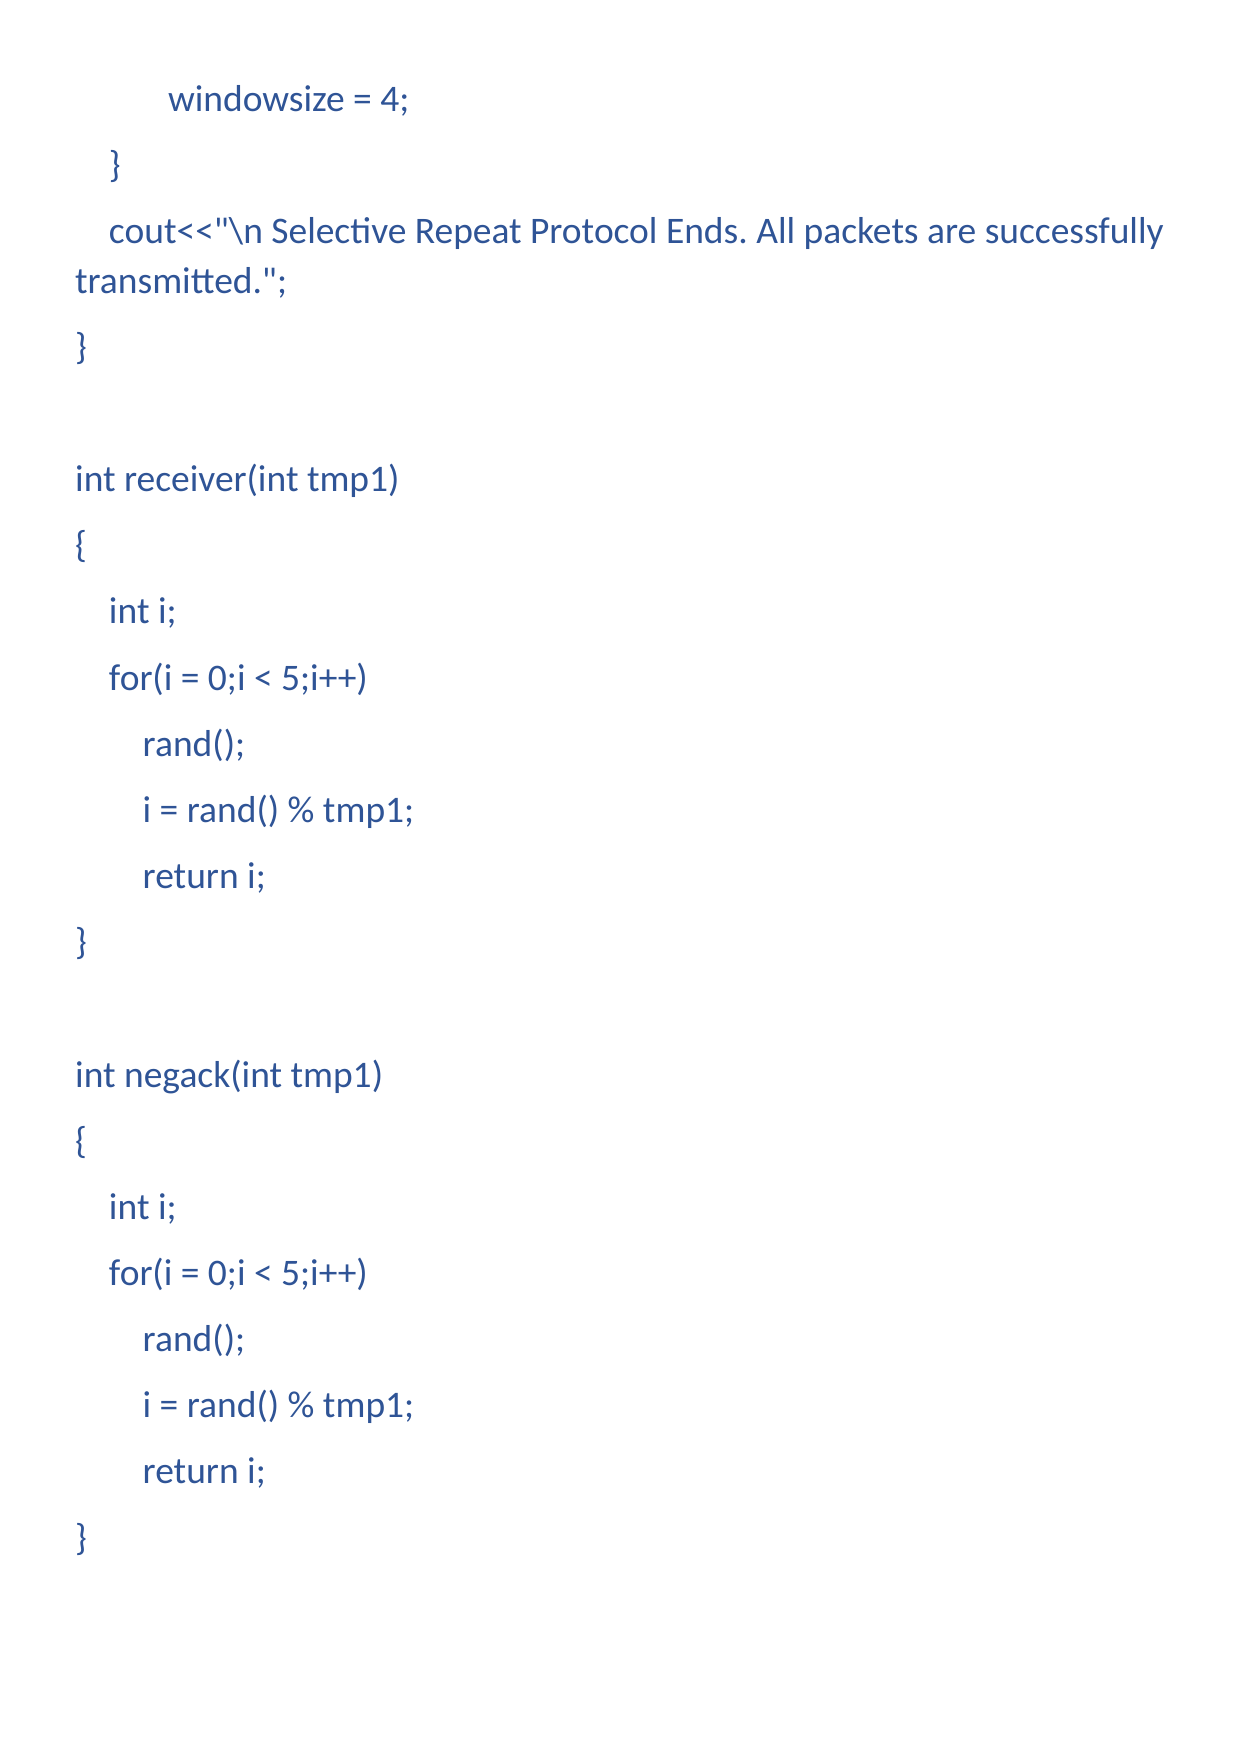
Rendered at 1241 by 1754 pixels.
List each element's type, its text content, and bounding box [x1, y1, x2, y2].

text rand(); [75, 1315, 1165, 1361]
text int negack(int tmp1) [75, 1051, 1165, 1096]
text cout<<"\n Selective Repeat Protocol Ends. All packets are successfully transmitted."; [75, 207, 1165, 303]
text } [75, 141, 1165, 187]
text windowsize = 4; [75, 75, 1165, 121]
text return i; [75, 852, 1165, 898]
text int i; [75, 1183, 1165, 1229]
text rand(); [75, 720, 1165, 766]
text for(i = 0;i < 5;i++) [75, 1249, 1165, 1295]
text } [75, 323, 1165, 369]
text { [75, 1117, 1165, 1162]
text { [75, 521, 1165, 567]
text } [75, 918, 1165, 964]
text i = rand() % tmp1; [75, 1381, 1165, 1427]
text int i; [75, 587, 1165, 633]
text int receiver(int tmp1) [75, 455, 1165, 501]
text i = rand() % tmp1; [75, 786, 1165, 832]
text } [75, 1513, 1165, 1559]
text for(i = 0;i < 5;i++) [75, 654, 1165, 699]
text return i; [75, 1447, 1165, 1493]
